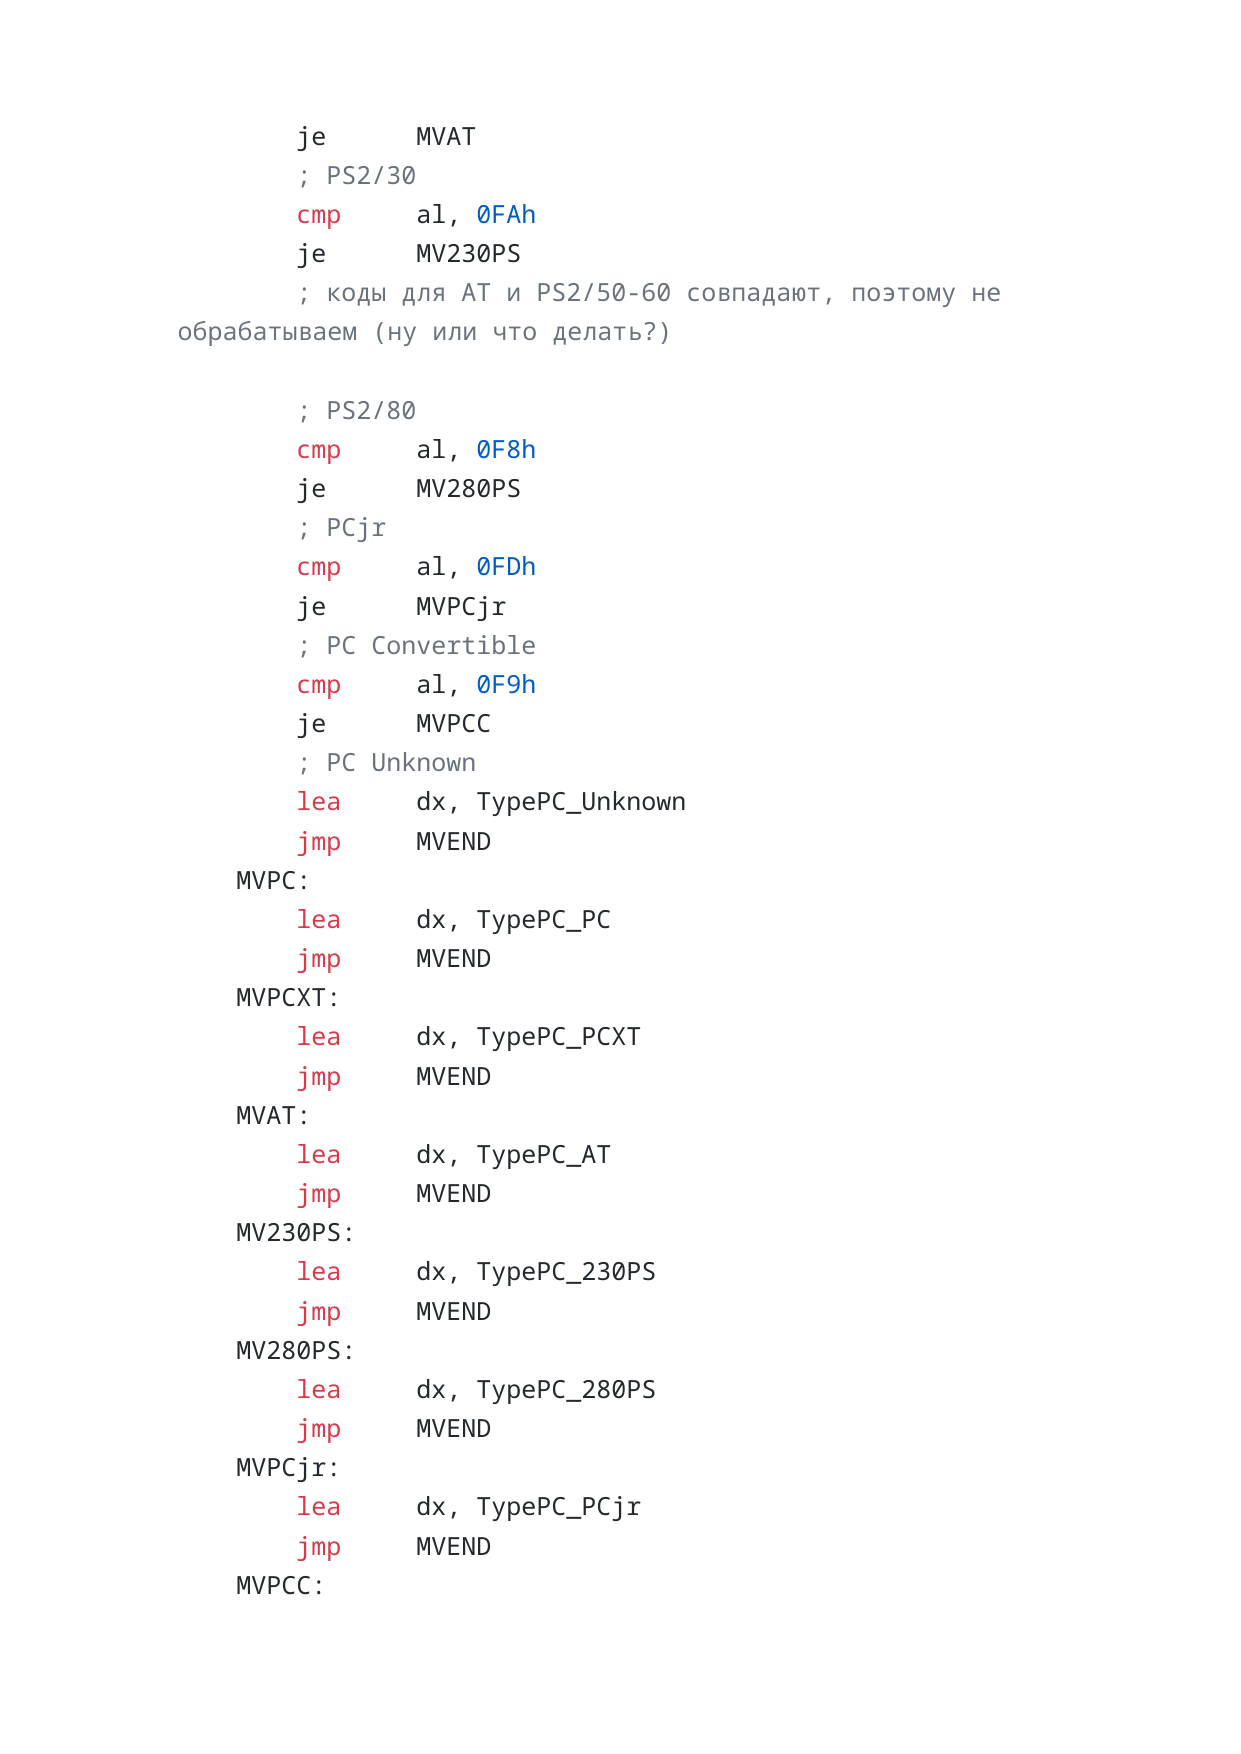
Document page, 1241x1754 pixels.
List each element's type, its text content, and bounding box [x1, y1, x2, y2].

text lea dx, TypePC_PCjr [177, 1489, 1152, 1523]
text jmp MVEND [177, 1176, 1152, 1210]
text lea dx, TypePC_AT [177, 1136, 1152, 1171]
text lea dx, TypePC_PC [177, 901, 1152, 936]
text ; PCjr [177, 510, 1152, 544]
text cmp al, 0FDh [177, 549, 1152, 583]
text lea dx, TypePC_PCXT [177, 1019, 1152, 1053]
text je MV230PS [177, 236, 1152, 270]
text jmp MVEND [177, 941, 1152, 975]
text jmp MVEND [177, 823, 1152, 857]
text jmp MVEND [177, 1528, 1152, 1562]
text MVPCC: [177, 1567, 1152, 1601]
text lea dx, TypePC_Unknown [177, 784, 1152, 818]
text jmp MVEND [177, 1058, 1152, 1092]
text jmp MVEND [177, 1293, 1152, 1327]
text je MV280PS [177, 471, 1152, 505]
text MVPCXT: [177, 980, 1152, 1014]
text MVPC: [177, 862, 1152, 896]
text cmp al, 0FAh [177, 196, 1152, 231]
text je MVPCjr [177, 588, 1152, 622]
text MV230PS: [177, 1215, 1152, 1249]
text ; коды для AT и PS2/50-60 совпадают, поэтому не обрабатываем (ну или что делать?) [177, 275, 1152, 348]
text jmp MVEND [177, 1411, 1152, 1445]
text ; PS2/30 [177, 157, 1152, 191]
text MVPCjr: [177, 1450, 1152, 1484]
text MV280PS: [177, 1332, 1152, 1366]
text MVAT: [177, 1097, 1152, 1131]
text ; PC Convertible [177, 627, 1152, 661]
text ; PS2/80 [177, 392, 1152, 426]
text je MVAT [177, 118, 1152, 152]
text ; PC Unknown [177, 745, 1152, 779]
text je MVPCC [177, 706, 1152, 740]
text lea dx, TypePC_230PS [177, 1254, 1152, 1288]
text cmp al, 0F8h [177, 431, 1152, 466]
text cmp al, 0F9h [177, 666, 1152, 701]
text lea dx, TypePC_280PS [177, 1371, 1152, 1406]
